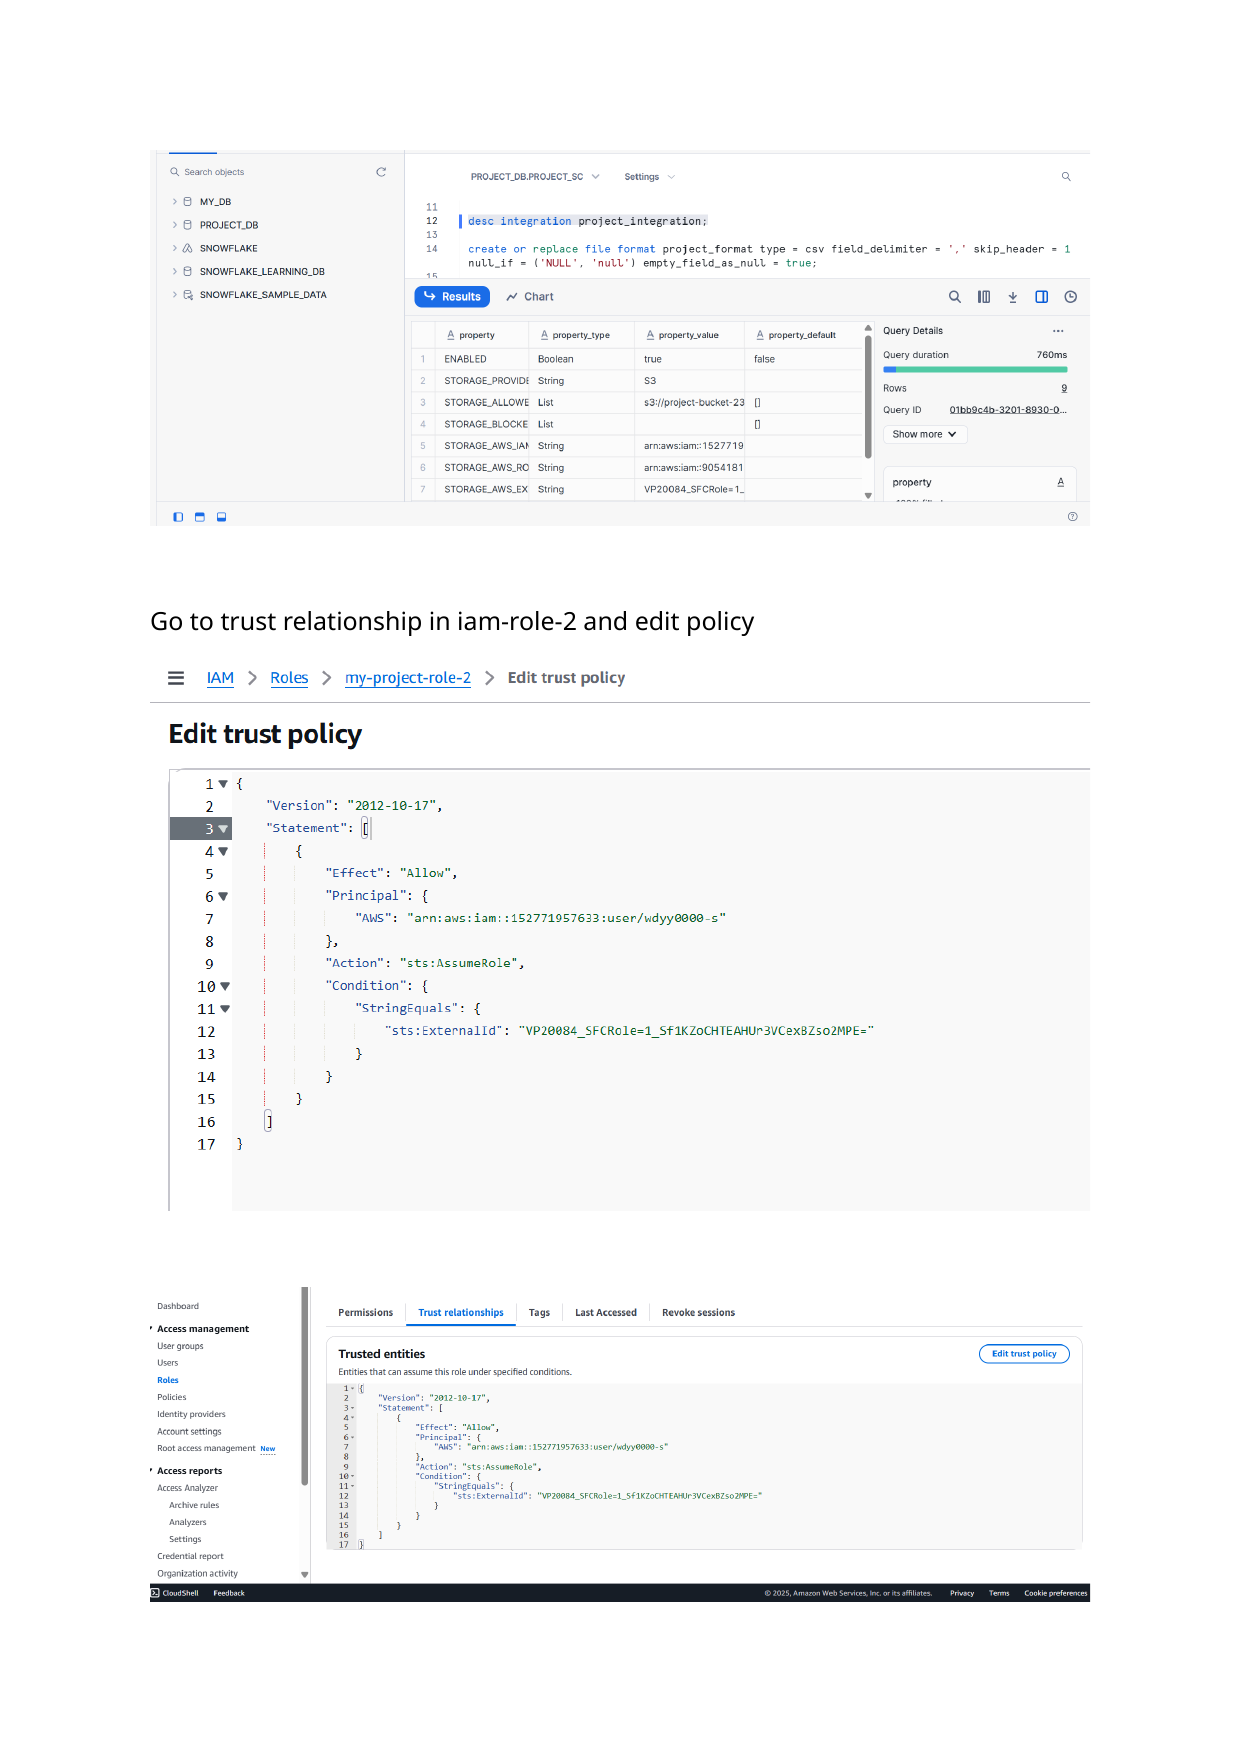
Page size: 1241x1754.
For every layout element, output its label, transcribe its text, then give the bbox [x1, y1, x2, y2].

picture [150, 659, 1091, 1211]
picture [150, 1287, 1091, 1602]
picture [150, 150, 1091, 526]
text Go to trust relationship in iam-role-2 and edit policy [150, 603, 1090, 637]
